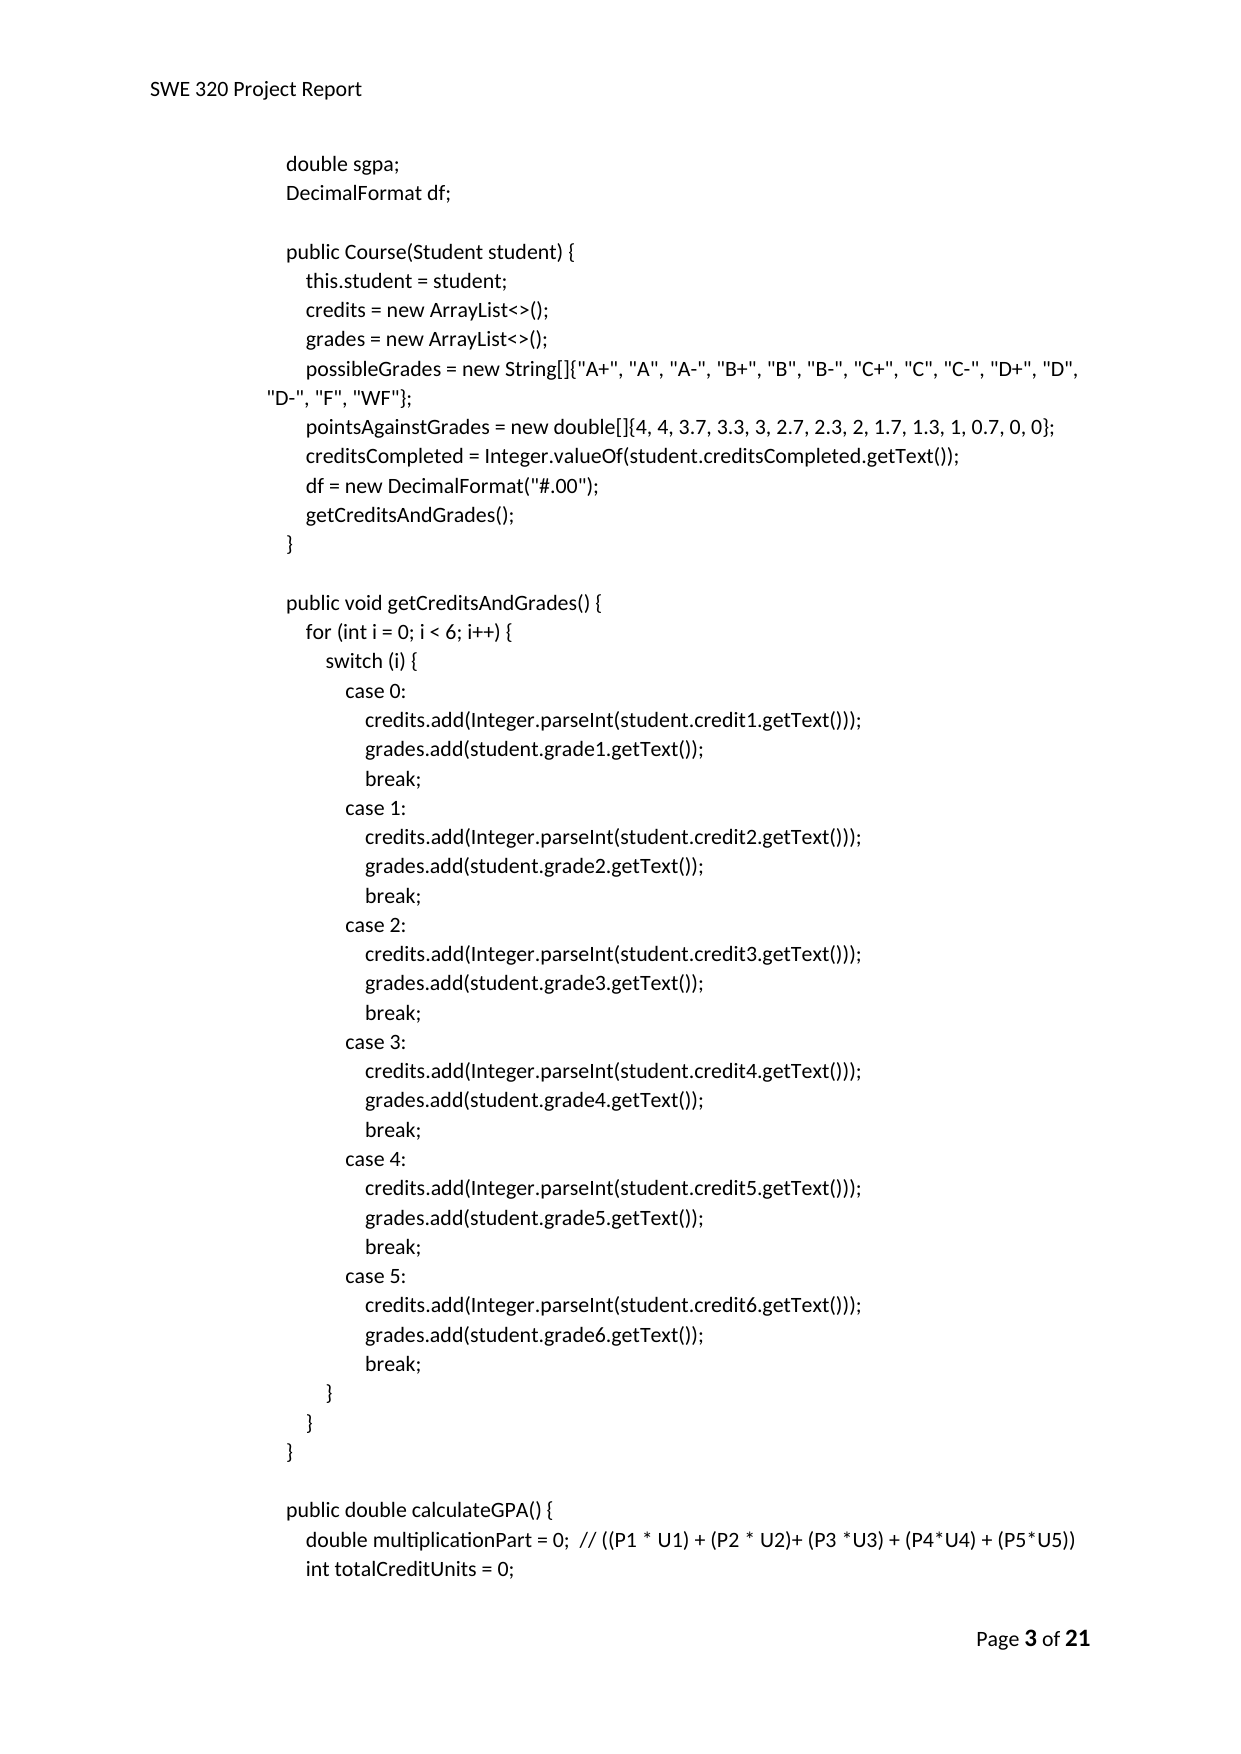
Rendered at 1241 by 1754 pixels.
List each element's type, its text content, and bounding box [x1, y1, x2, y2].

text credits = new ArrayList<>(); [266, 296, 1090, 323]
text int totalCreditUnits = 0; [266, 1555, 1090, 1582]
text public double calculateGPA() { [266, 1496, 1090, 1523]
text double multiplicationPart = 0; // ((P1 * U1) + (P2 * U2)+ (P3 *U3) + (P4*U4) + (P5*U5)) [266, 1526, 1090, 1552]
text } [266, 531, 1090, 557]
text grades.add(student.grade5.getText()); [266, 1204, 1090, 1230]
text public Course(Student student) { [266, 238, 1090, 264]
text break; [266, 1350, 1090, 1377]
text credits.add(Integer.parseInt(student.credit4.getText())); [266, 1057, 1090, 1084]
text credits.add(Integer.parseInt(student.credit2.getText())); [266, 823, 1090, 850]
text credits.add(Integer.parseInt(student.credit3.getText())); [266, 940, 1090, 967]
text case 2: [266, 911, 1090, 938]
text public void getCreditsAndGrades() { [266, 589, 1090, 616]
text grades = new ArrayList<>(); [266, 326, 1090, 352]
text creditsCompleted = Integer.valueOf(student.creditsCompleted.getText()); [266, 443, 1090, 469]
text grades.add(student.grade6.getText()); [266, 1321, 1090, 1347]
text break; [266, 1233, 1090, 1260]
text for (int i = 0; i < 6; i++) { [266, 618, 1090, 645]
text } [266, 1379, 1090, 1406]
text } [266, 1438, 1090, 1464]
text case 4: [266, 1145, 1090, 1172]
text getCreditsAndGrades(); [266, 501, 1090, 528]
text grades.add(student.grade4.getText()); [266, 1087, 1090, 1113]
text credits.add(Integer.parseInt(student.credit1.getText())); [266, 706, 1090, 733]
text credits.add(Integer.parseInt(student.credit5.getText())); [266, 1174, 1090, 1201]
text } [266, 1409, 1090, 1435]
text df = new DecimalFormat("#.00"); [266, 472, 1090, 499]
text case 0: [266, 677, 1090, 703]
text possibleGrades = new String[]{"A+", "A", "A-", "B+", "B", "B-", "C+", "C", "C-", "D+", "D", "D-", "F", "WF"}; [266, 355, 1090, 411]
text grades.add(student.grade1.getText()); [266, 735, 1090, 762]
text grades.add(student.grade2.getText()); [266, 852, 1090, 879]
text grades.add(student.grade3.getText()); [266, 969, 1090, 996]
text case 3: [266, 1028, 1090, 1055]
text case 5: [266, 1262, 1090, 1289]
text break; [266, 765, 1090, 791]
text pointsAgainstGrades = new double[]{4, 4, 3.7, 3.3, 3, 2.7, 2.3, 2, 1.7, 1.3, 1, 0.7, 0, 0}; [266, 413, 1090, 440]
text break; [266, 999, 1090, 1026]
text break; [266, 1116, 1090, 1143]
text this.student = student; [266, 267, 1090, 294]
text case 1: [266, 794, 1090, 821]
text double sgpa; [266, 150, 1090, 177]
text switch (i) { [266, 648, 1090, 674]
text credits.add(Integer.parseInt(student.credit6.getText())); [266, 1292, 1090, 1318]
text DecimalFormat df; [266, 179, 1090, 206]
text break; [266, 882, 1090, 908]
